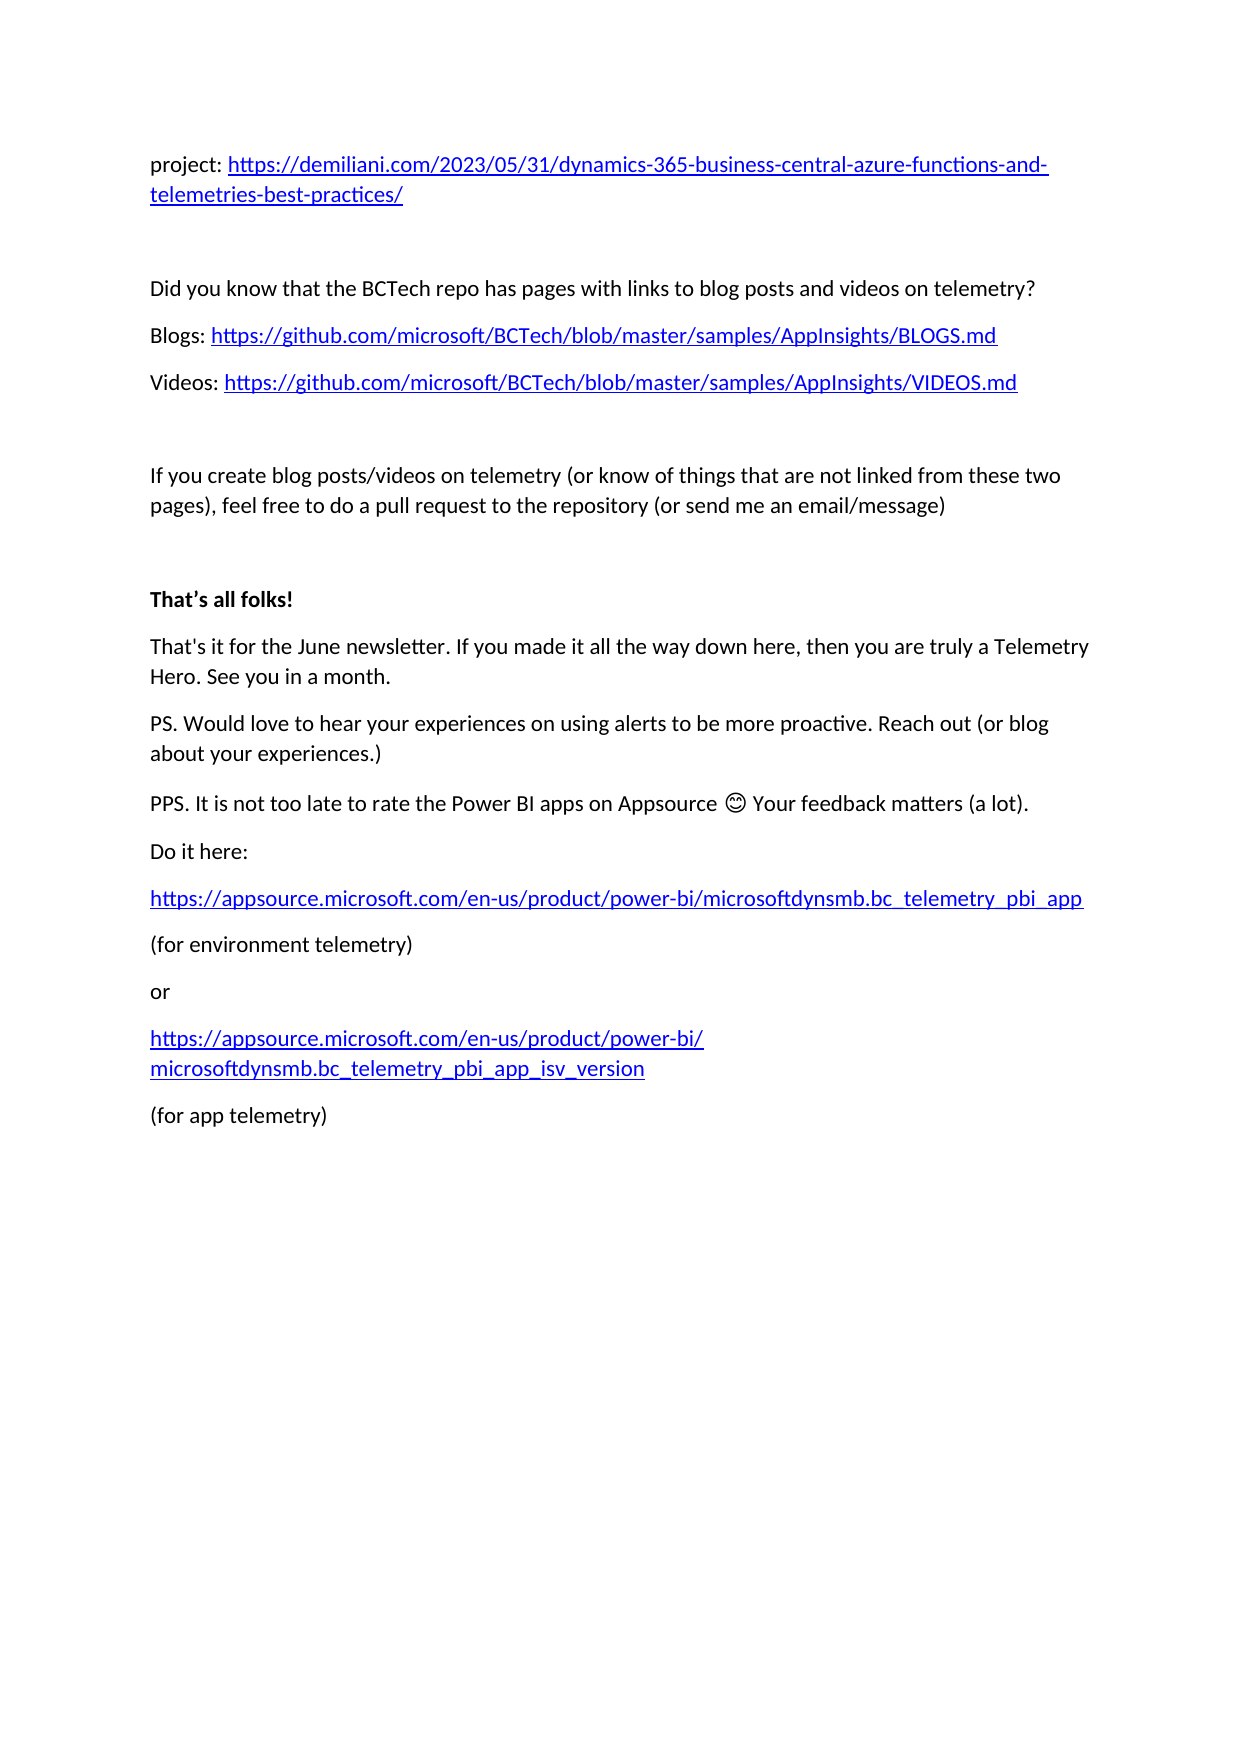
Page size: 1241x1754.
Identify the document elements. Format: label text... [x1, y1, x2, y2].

text https://appsource.microsoft.com/en-us/product/power-bi/microsoftdynsmb.bc_telemetry_pbi_app_isv_version [150, 1024, 1090, 1083]
text PS. Would love to hear your experiences on using alerts to be more proactive. Reach out (or blog about your experiences.) [150, 709, 1090, 768]
text or [150, 977, 1090, 1006]
text That's it for the June newsletter. If you made it all the way down here, then you are truly a Telemetry Hero. See you in a month. [150, 632, 1090, 691]
text (for app telemetry) [150, 1101, 1090, 1129]
text That’s all folks! [150, 585, 1090, 613]
text If you create blog posts/videos on telemetry (or know of things that are not linked from these two pages), feel free to do a pull request to the repository (or send me an email/message) [150, 461, 1090, 520]
text Videos: https://github.com/microsoft/BCTech/blob/master/samples/AppInsights/VIDEOS.md [150, 368, 1090, 396]
text Blogs: https://github.com/microsoft/BCTech/blob/master/samples/AppInsights/BLOGS.md [150, 321, 1090, 349]
text https://appsource.microsoft.com/en-us/product/power-bi/microsoftdynsmb.bc_telemetry_pbi_app [150, 884, 1090, 912]
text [150, 150, 1090, 208]
text Did you know that the BCTech repo has pages with links to blog posts and videos on telemetry? [150, 274, 1090, 302]
text Do it here: [150, 837, 1090, 865]
text PPS. It is not too late to rate the Power BI apps on Appsource 😊 Your feedback matters (a lot). [150, 786, 1090, 818]
text (for environment telemetry) [150, 931, 1090, 959]
